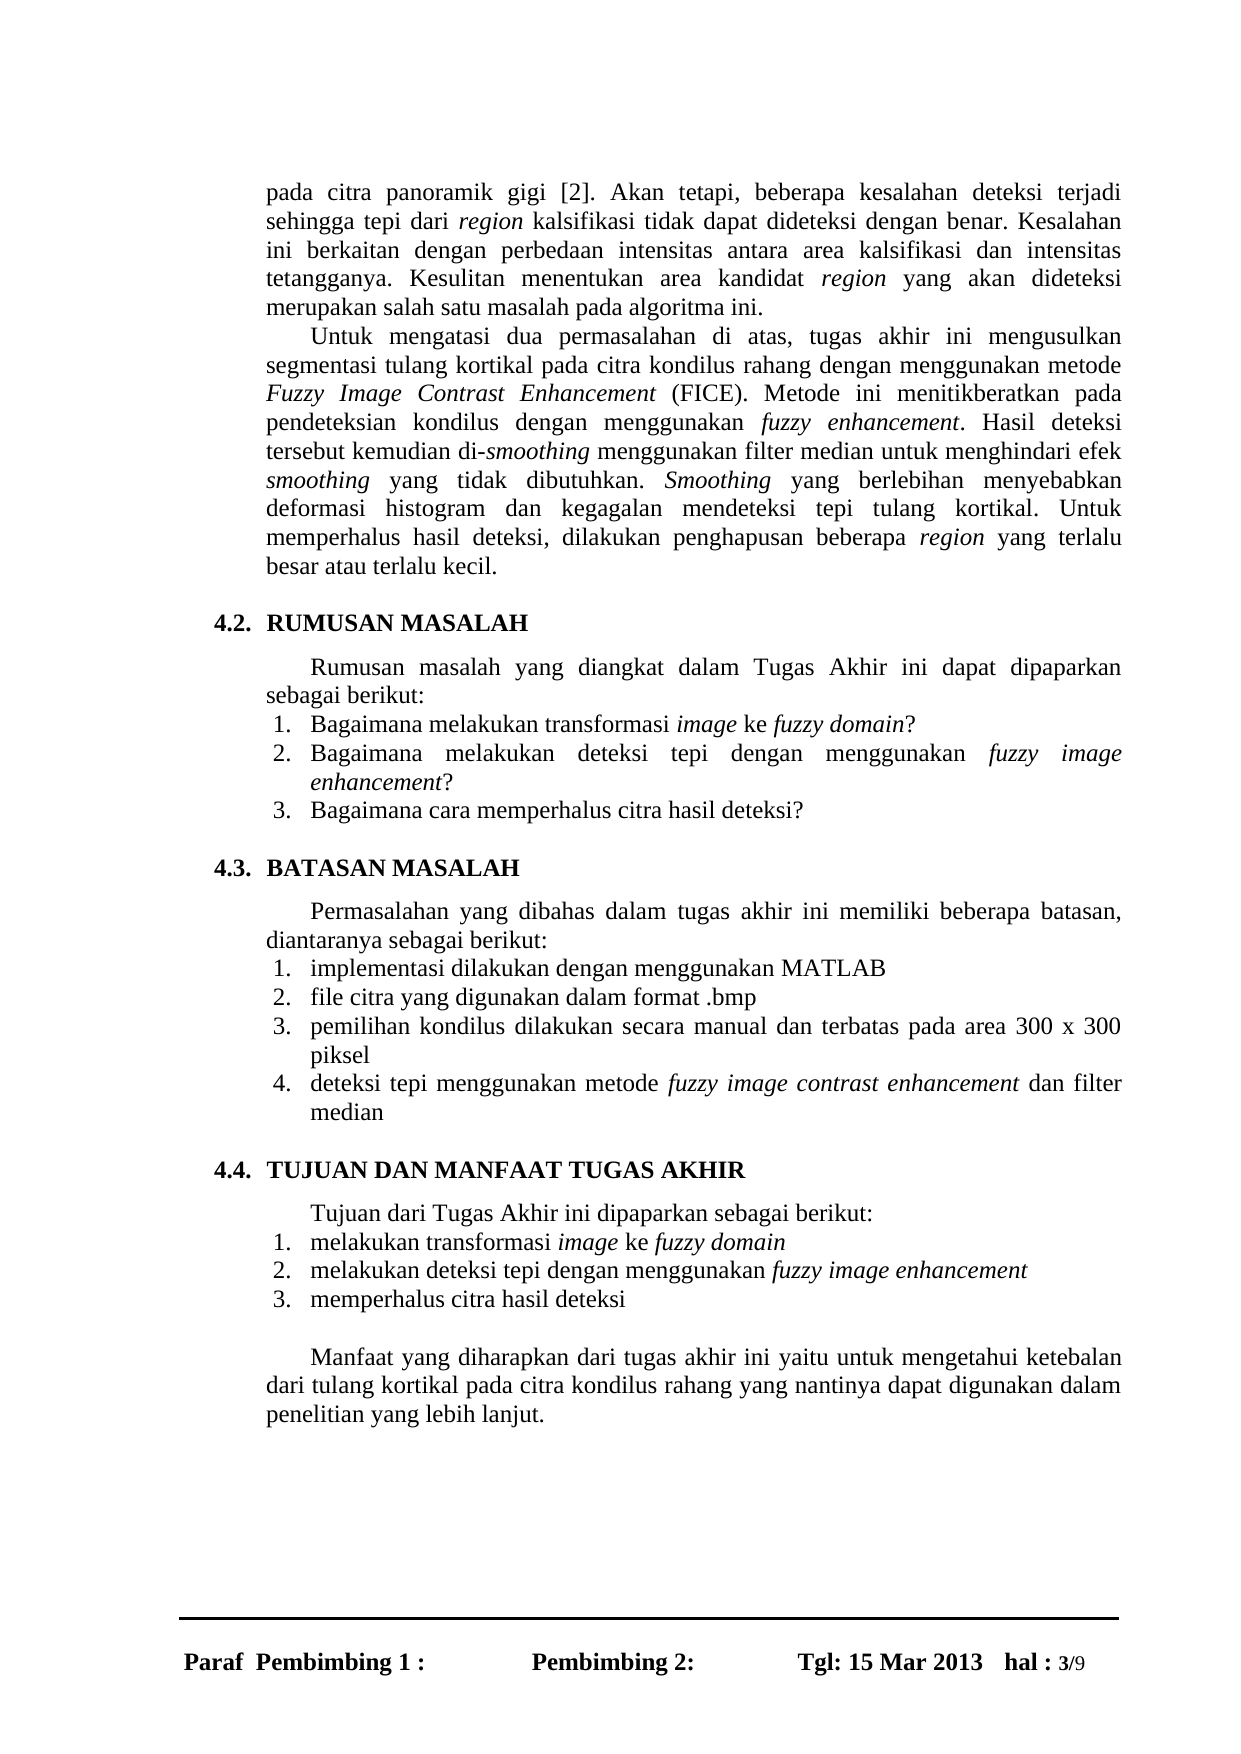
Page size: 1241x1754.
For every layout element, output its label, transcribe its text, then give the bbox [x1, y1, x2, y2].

list deteksi tepi menggunakan metode fuzzy image contrast enhancement dan filter median [273, 1068, 1122, 1126]
list Bagaimana melakukan deteksi tepi dengan menggunakan fuzzy image enhancement? [273, 738, 1122, 795]
list melakukan transformasi image ke fuzzy domain [273, 1227, 1122, 1255]
list melakukan deteksi tepi dengan menggunakan fuzzy image enhancement [273, 1255, 1122, 1284]
list file citra yang digunakan dalam format .bmp [273, 982, 1122, 1011]
list Untuk mengatasi dua permasalahan di atas, tugas akhir ini mengusulkan segmentasi tulang kortikal pada citra kondilus rahang dengan menggunakan metode Fuzzy Image Contrast Enhancement (FICE). Metode ini menitikberatkan pada pendeteksian kondilus dengan menggunakan fuzzy enhancement. Hasil deteksi tersebut kemudian di-smoothing menggunakan filter median untuk menghindari efek smoothing yang tidak dibutuhkan. Smoothing yang berlebihan menyebabkan deformasi histogram dan kegagalan mendeteksi tepi tulang kortikal. Untuk memperhalus hasil deteksi, dilakukan penghapusan beberapa region yang terlalu besar atau terlalu kecil. [266, 321, 1122, 580]
list TUJUAN DAN MANFAAT TUGAS AKHIR [214, 1155, 1122, 1183]
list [266, 177, 1122, 321]
list memperhalus citra hasil deteksi [273, 1284, 1122, 1313]
list Tujuan dari Tugas Akhir ini dipaparkan sebagai berikut: [266, 1198, 1122, 1227]
text Permasalahan yang dibahas dalam tugas akhir ini memiliki beberapa batasan, diantaranya sebagai berikut: [266, 896, 1122, 953]
list Bagaimana melakukan transformasi image ke fuzzy domain? [273, 709, 1122, 738]
list BATASAN MASALAH [214, 853, 1122, 882]
list RUMUSAN MASALAH [214, 608, 1122, 637]
list Rumusan masalah yang diangkat dalam Tugas Akhir ini dapat dipaparkan sebagai berikut: [266, 652, 1122, 709]
list Bagaimana cara memperhalus citra hasil deteksi? [273, 795, 1122, 824]
list pemilihan kondilus dilakukan secara manual dan terbatas pada area 300 x 300 piksel [273, 1011, 1122, 1068]
list implementasi dilakukan dengan menggunakan MATLAB [273, 953, 1122, 982]
list Manfaat yang diharapkan dari tugas akhir ini yaitu untuk mengetahui ketebalan dari tulang kortikal pada citra kondilus rahang yang nantinya dapat digunakan dalam penelitian yang lebih lanjut. [266, 1342, 1122, 1428]
